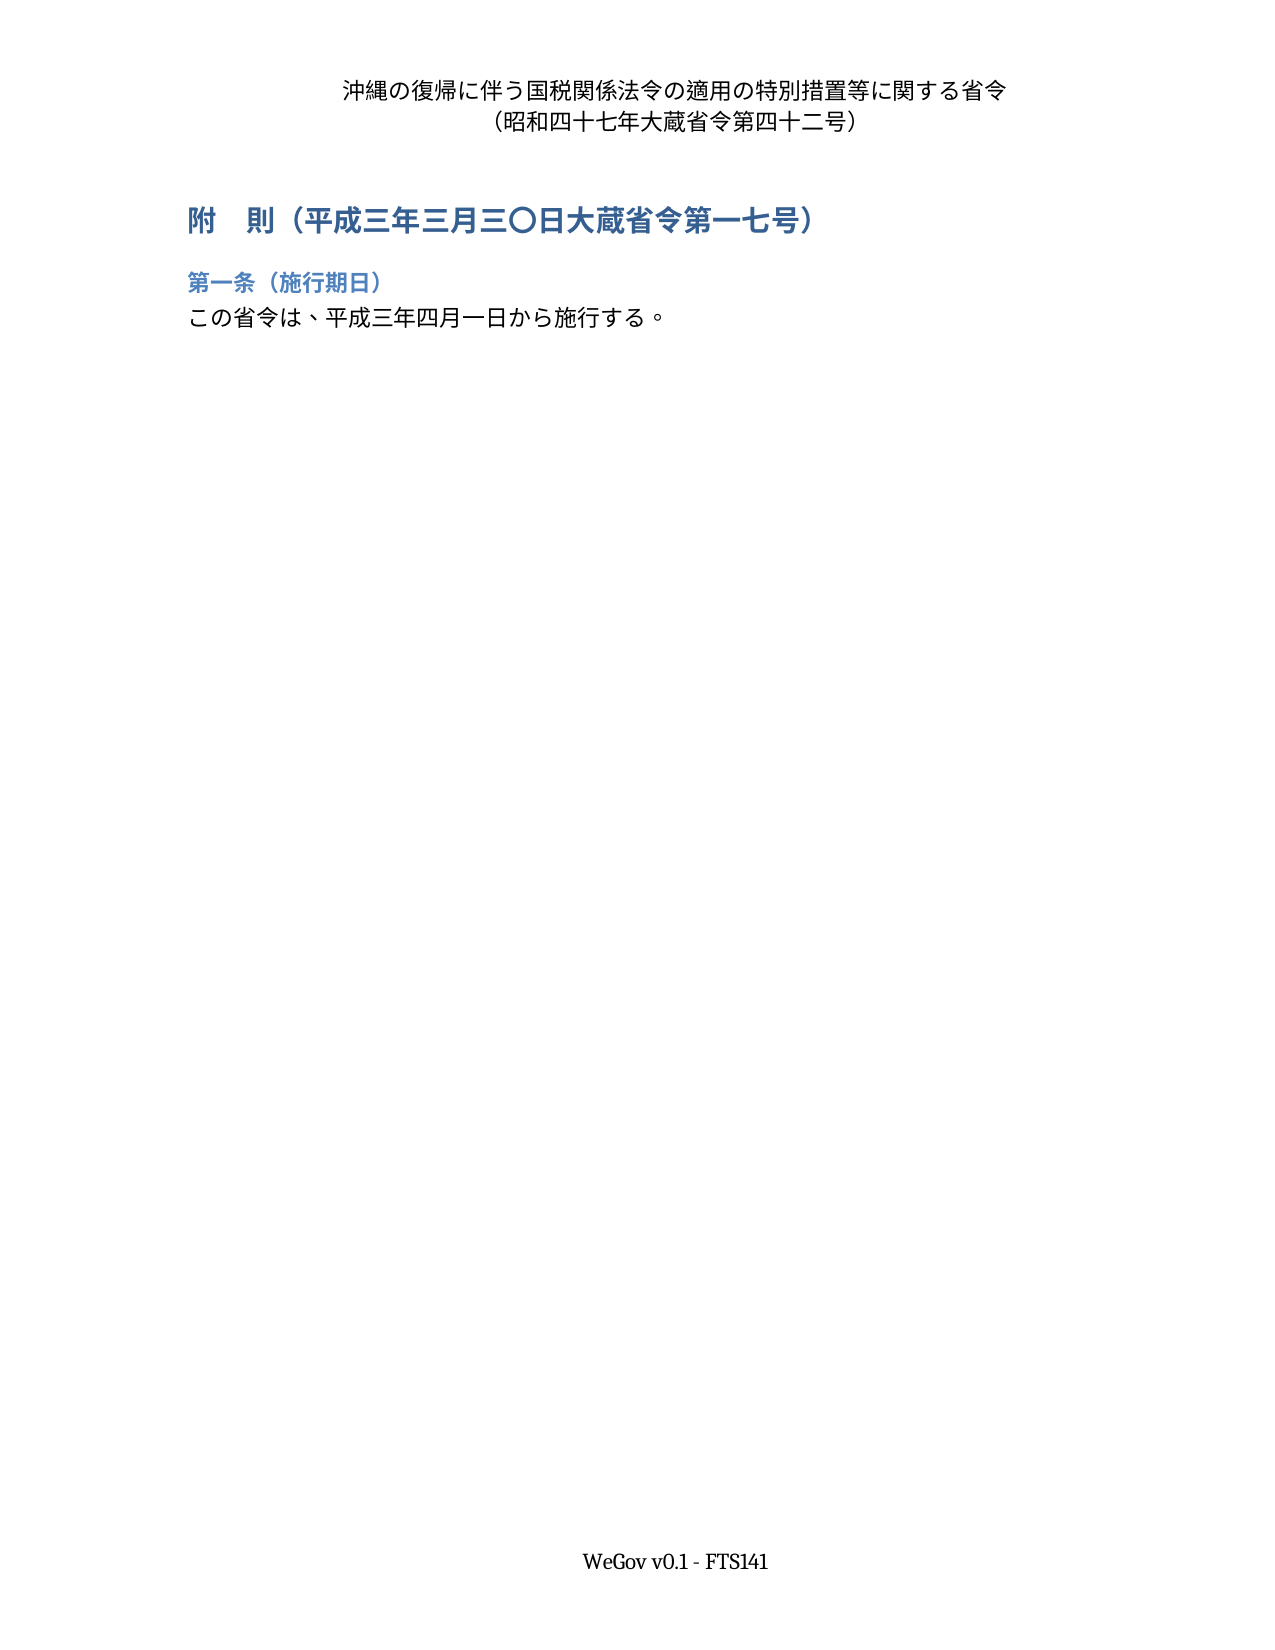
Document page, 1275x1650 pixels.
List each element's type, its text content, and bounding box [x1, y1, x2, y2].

text この省令は、平成三年四月一日から施行する。 [187, 302, 1087, 334]
subtitle 第一条（施行期日） [187, 266, 1087, 298]
subtitle 附 則（平成三年三月三〇日大蔵省令第一七号） [187, 200, 1087, 240]
